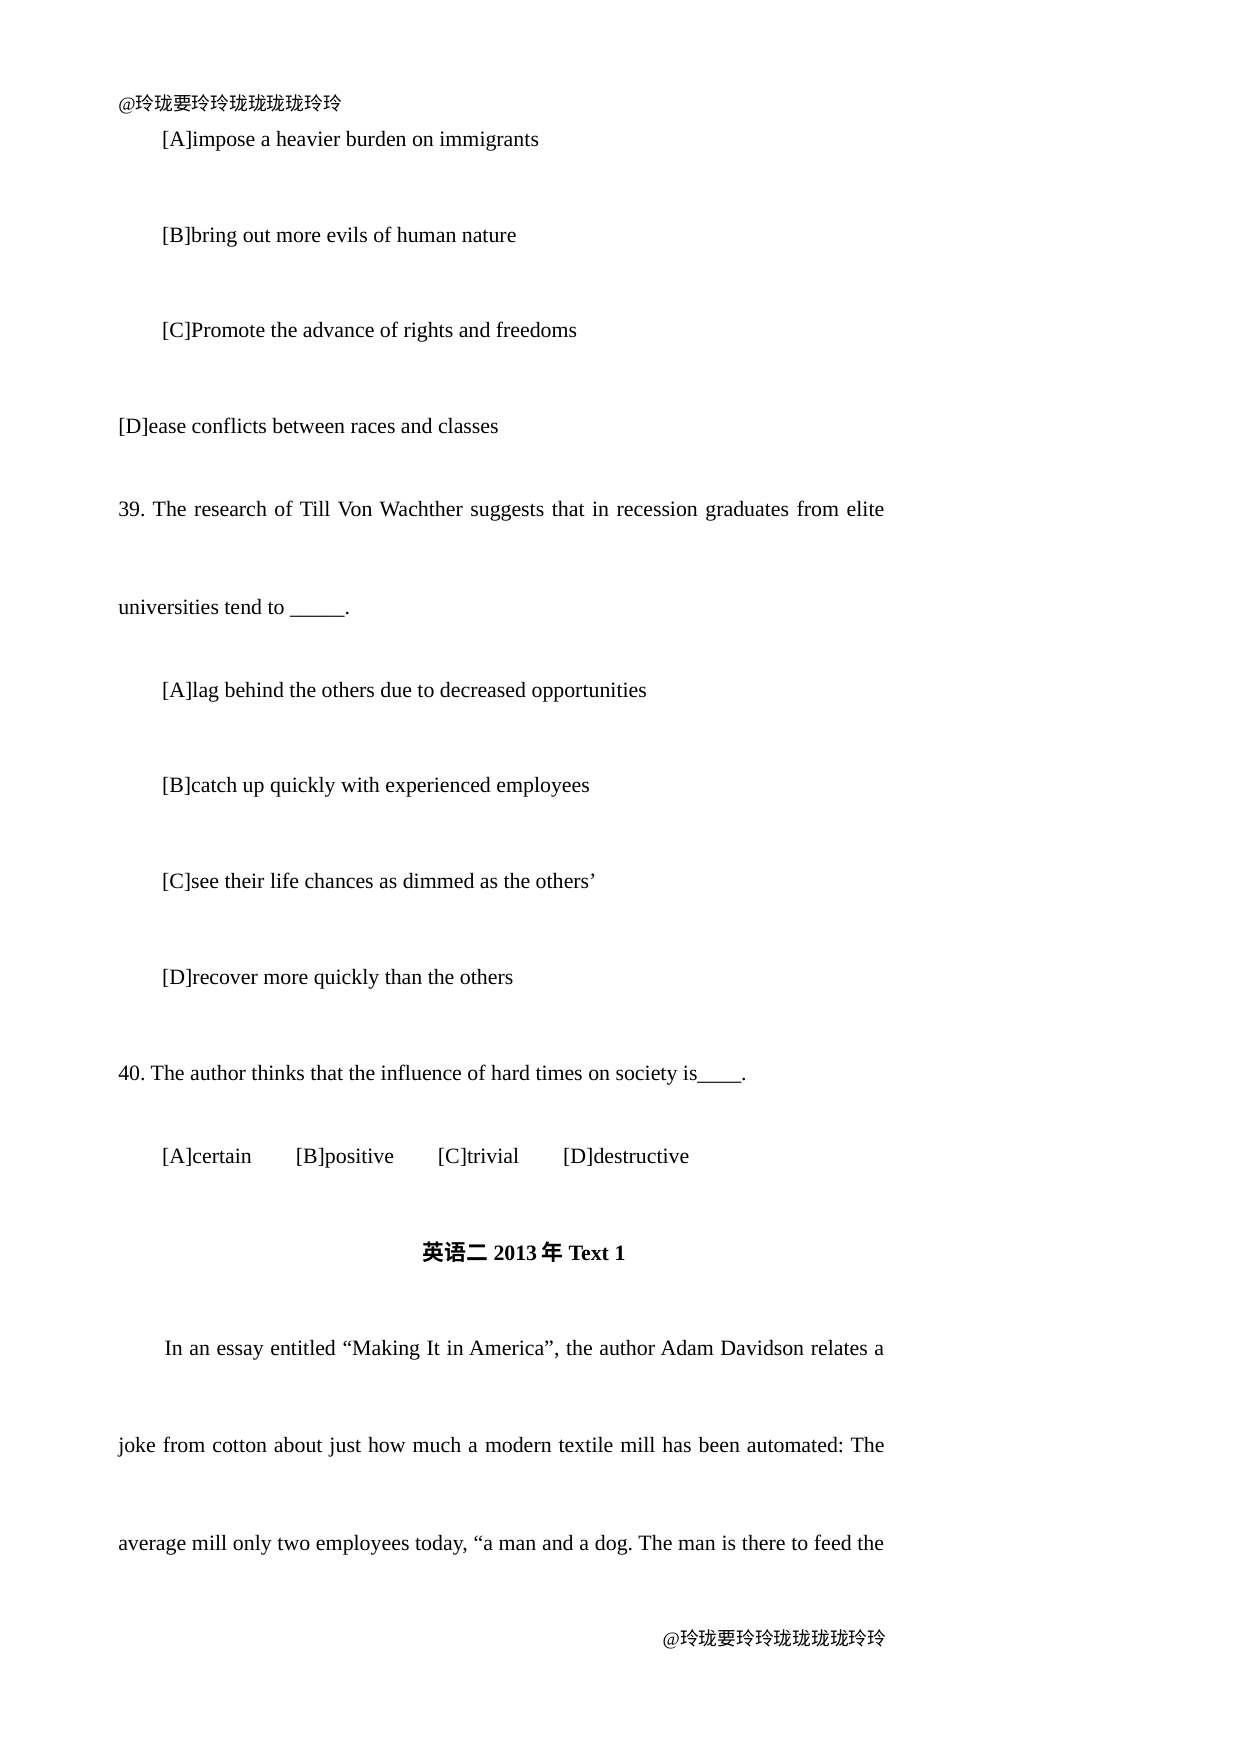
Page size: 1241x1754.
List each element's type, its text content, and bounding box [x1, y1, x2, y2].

text [D]recover more quickly than the others [118, 960, 886, 993]
text 39. The research of Till Von Wachther suggests that in recession graduates from elite universities tend to _____. [118, 492, 886, 622]
text [A]impose a heavier burden on immigrants [118, 122, 886, 154]
text [C]see their life chances as dimmed as the others’ [118, 864, 886, 897]
text [A]lag behind the others due to decreased opportunities [118, 673, 886, 705]
text 40. The author thinks that the influence of hard times on society is____. [118, 1056, 886, 1089]
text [118, 1331, 886, 1558]
text [A]certain [B]positive [C]trivial [D]destructive [118, 1139, 886, 1172]
text [D]ease conflicts between races and classes [118, 409, 886, 442]
text [B]catch up quickly with experienced employees [118, 769, 886, 801]
text 英语二 2013年 Text 1 [118, 1235, 886, 1267]
text [B]bring out more evils of human nature [118, 218, 886, 250]
text [C]Promote the advance of rights and freedoms [118, 314, 886, 346]
